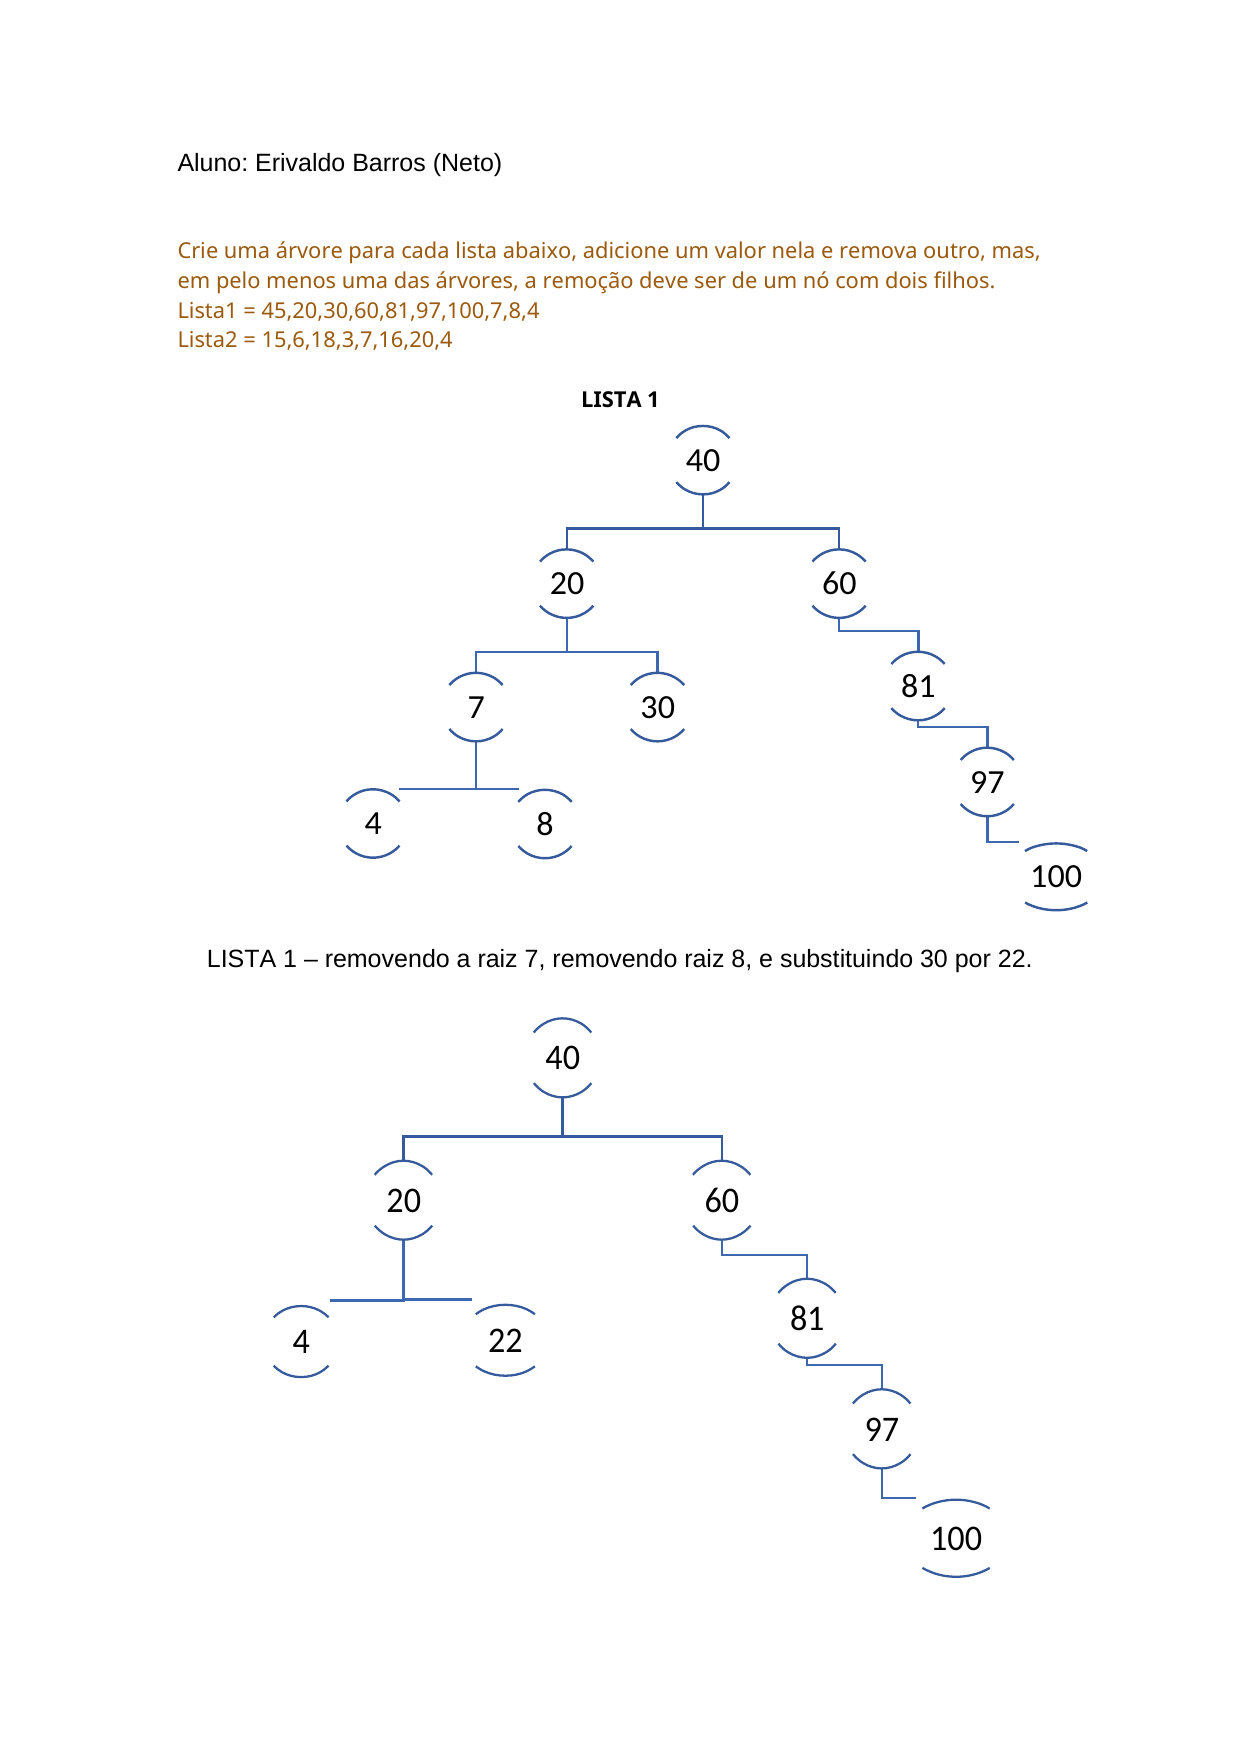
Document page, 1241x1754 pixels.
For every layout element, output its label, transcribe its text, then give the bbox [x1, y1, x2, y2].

text LISTA 1 [177, 384, 1063, 414]
text LISTA 1 – removendo a raiz 7, removendo raiz 8, e substituindo 30 por 22. [177, 944, 1063, 973]
text Lista1 = 45,20,30,60,81,97,100,7,8,4 [177, 294, 1063, 324]
text Aluno: Erivaldo Barros (Neto) [177, 148, 1063, 176]
text Lista2 = 15,6,18,3,7,16,20,4 [177, 324, 1063, 354]
